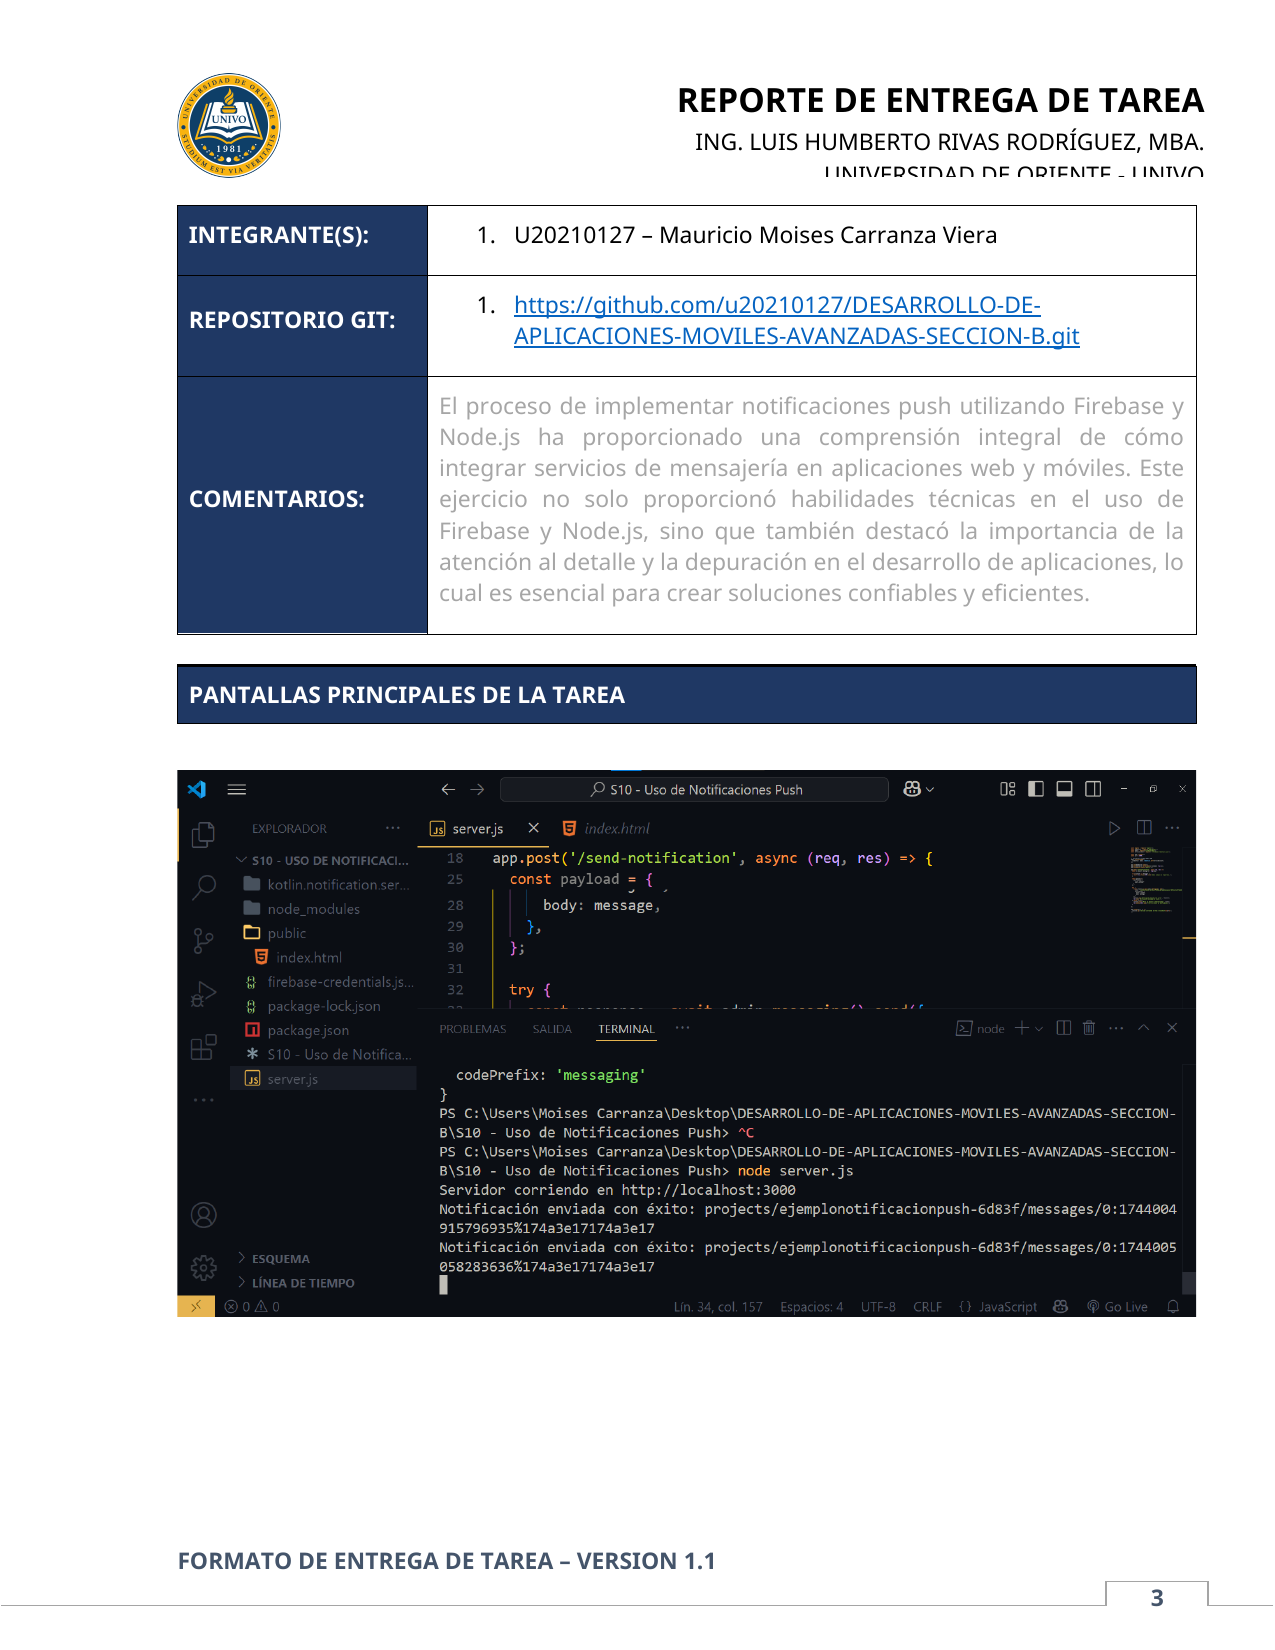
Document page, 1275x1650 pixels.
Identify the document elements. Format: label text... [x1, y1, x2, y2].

picture [177, 770, 1197, 1317]
picture [177, 73, 281, 178]
table_header PANTALLAS PRINCIPALES DE LA TAREA [178, 667, 1196, 723]
